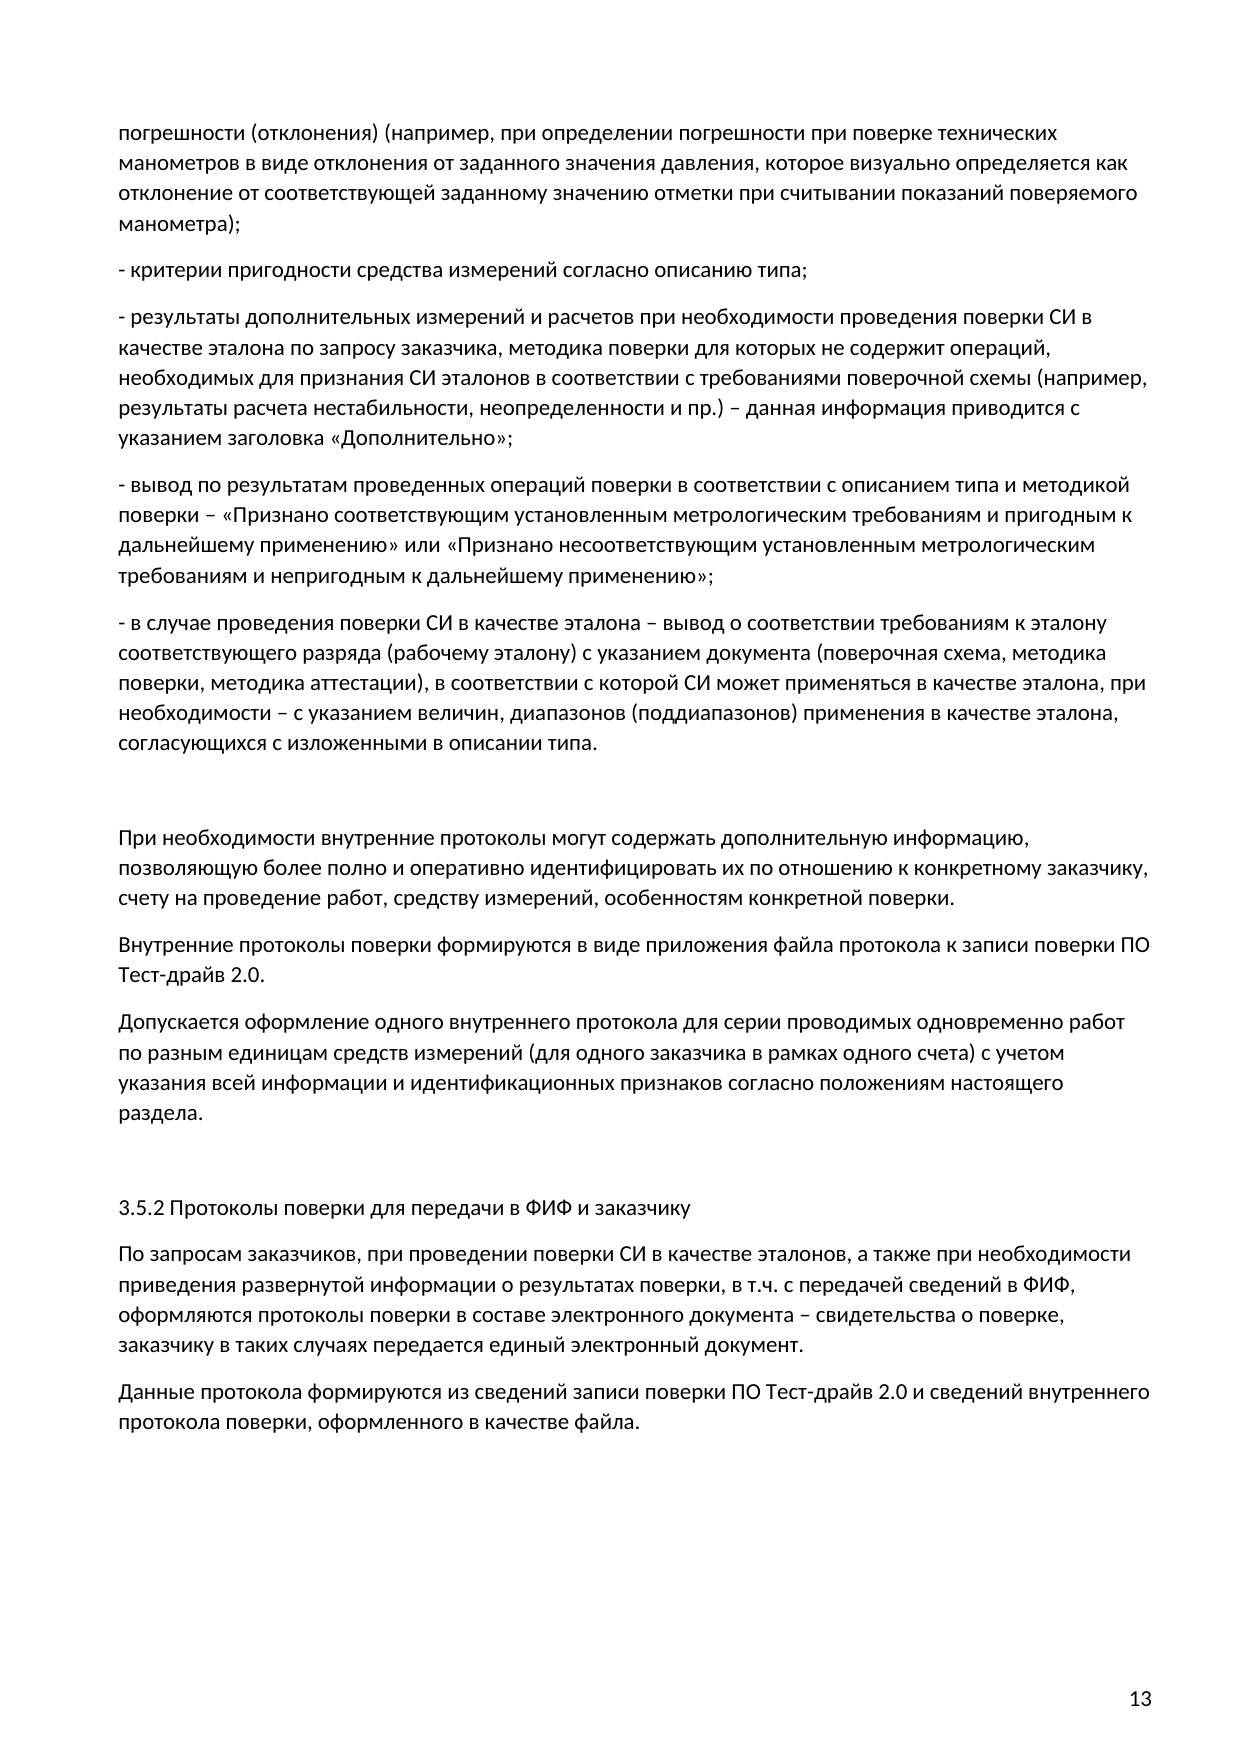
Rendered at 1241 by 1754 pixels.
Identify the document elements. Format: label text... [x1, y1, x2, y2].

text Внутренние протоколы поверки формируются в виде приложения файла протокола к записи поверки ПО Тест-драйв 2.0. [118, 930, 1152, 989]
text При необходимости внутренние протоколы могут содержать дополнительную информацию, позволяющую более полно и оперативно идентифицировать их по отношению к конкретному заказчику, счету на проведение работ, средству измерений, особенностям конкретной поверки. [118, 823, 1152, 912]
text - результаты дополнительных измерений и расчетов при необходимости проведения поверки СИ в качестве эталона по запросу заказчика, методика поверки для которых не содержит операций, необходимых для признания СИ эталонов в соответствии с требованиями поверочной схемы (например, результаты расчета нестабильности, неопределенности и пр.) – данная информация приводится с указанием заголовка «Дополнительно»; [118, 302, 1152, 451]
text 3.5.2 Протоколы поверки для передачи в ФИФ и заказчику [118, 1193, 1152, 1221]
text По запросам заказчиков, при проведении поверки СИ в качестве эталонов, а также при необходимости приведения развернутой информации о результатах поверки, в т.ч. с передачей сведений в ФИФ, оформляются протоколы поверки в составе электронного документа – свидетельства о поверке, заказчику в таких случаях передается единый электронный документ. [118, 1239, 1152, 1358]
text - вывод по результатам проведенных операций поверки в соответствии с описанием типа и методикой поверки – «Признано соответствующим установленным метрологическим требованиям и пригодным к дальнейшему применению» или «Признано несоответствующим установленным метрологическим требованиям и непригодным к дальнейшему применению»; [118, 470, 1152, 589]
text - критерии пригодности средства измерений согласно описанию типа; [118, 256, 1152, 284]
text Допускается оформление одного внутреннего протокола для серии проводимых одновременно работ по разным единицам средств измерений (для одного заказчика в рамках одного счета) с учетом указания всей информации и идентификационных признаков согласно положениям настоящего раздела. [118, 1007, 1152, 1126]
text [118, 118, 1152, 237]
text Данные протокола формируются из сведений записи поверки ПО Тест-драйв 2.0 и сведений внутреннего протокола поверки, оформленного в качестве файла. [118, 1377, 1152, 1435]
text - в случае проведения поверки СИ в качестве эталона – вывод о соответствии требованиям к эталону соответствующего разряда (рабочему эталону) с указанием документа (поверочная схема, методика поверки, методика аттестации), в соответствии с которой СИ может применяться в качестве эталона, при необходимости – с указанием величин, диапазонов (поддиапазонов) применения в качестве эталона, согласующихся с изложенными в описании типа. [118, 608, 1152, 757]
